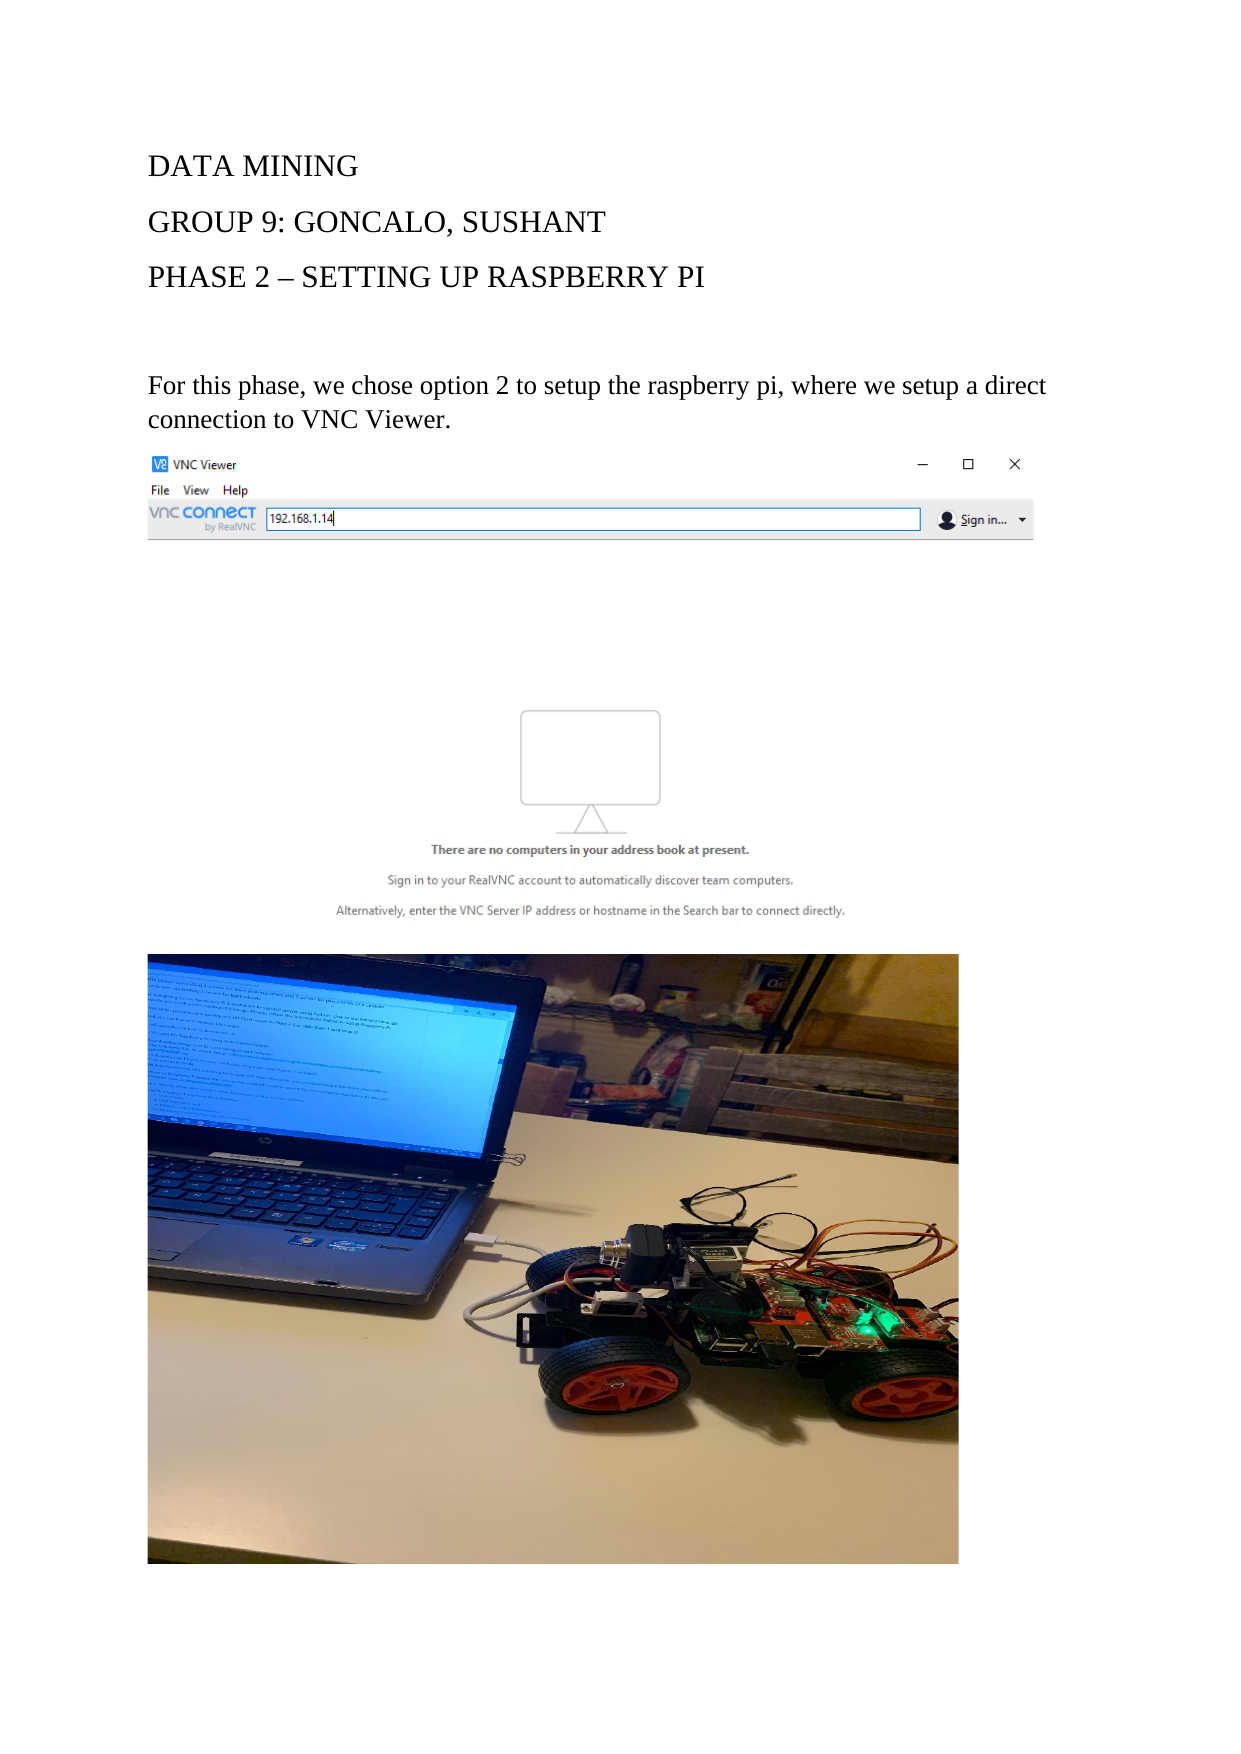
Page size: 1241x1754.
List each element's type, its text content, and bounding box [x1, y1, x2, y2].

text PHASE 2 – SETTING UP RASPBERRY PI [148, 258, 1093, 294]
text DATA MINING [148, 148, 1093, 183]
text GROUP 9: GONCALO, SUSHANT [148, 203, 1093, 239]
text For this phase, we chose option 2 to setup the raspberry pi, where we setup a direct connection to VNC Viewer. [148, 369, 1093, 434]
picture [147, 954, 959, 1564]
picture [147, 453, 1034, 936]
